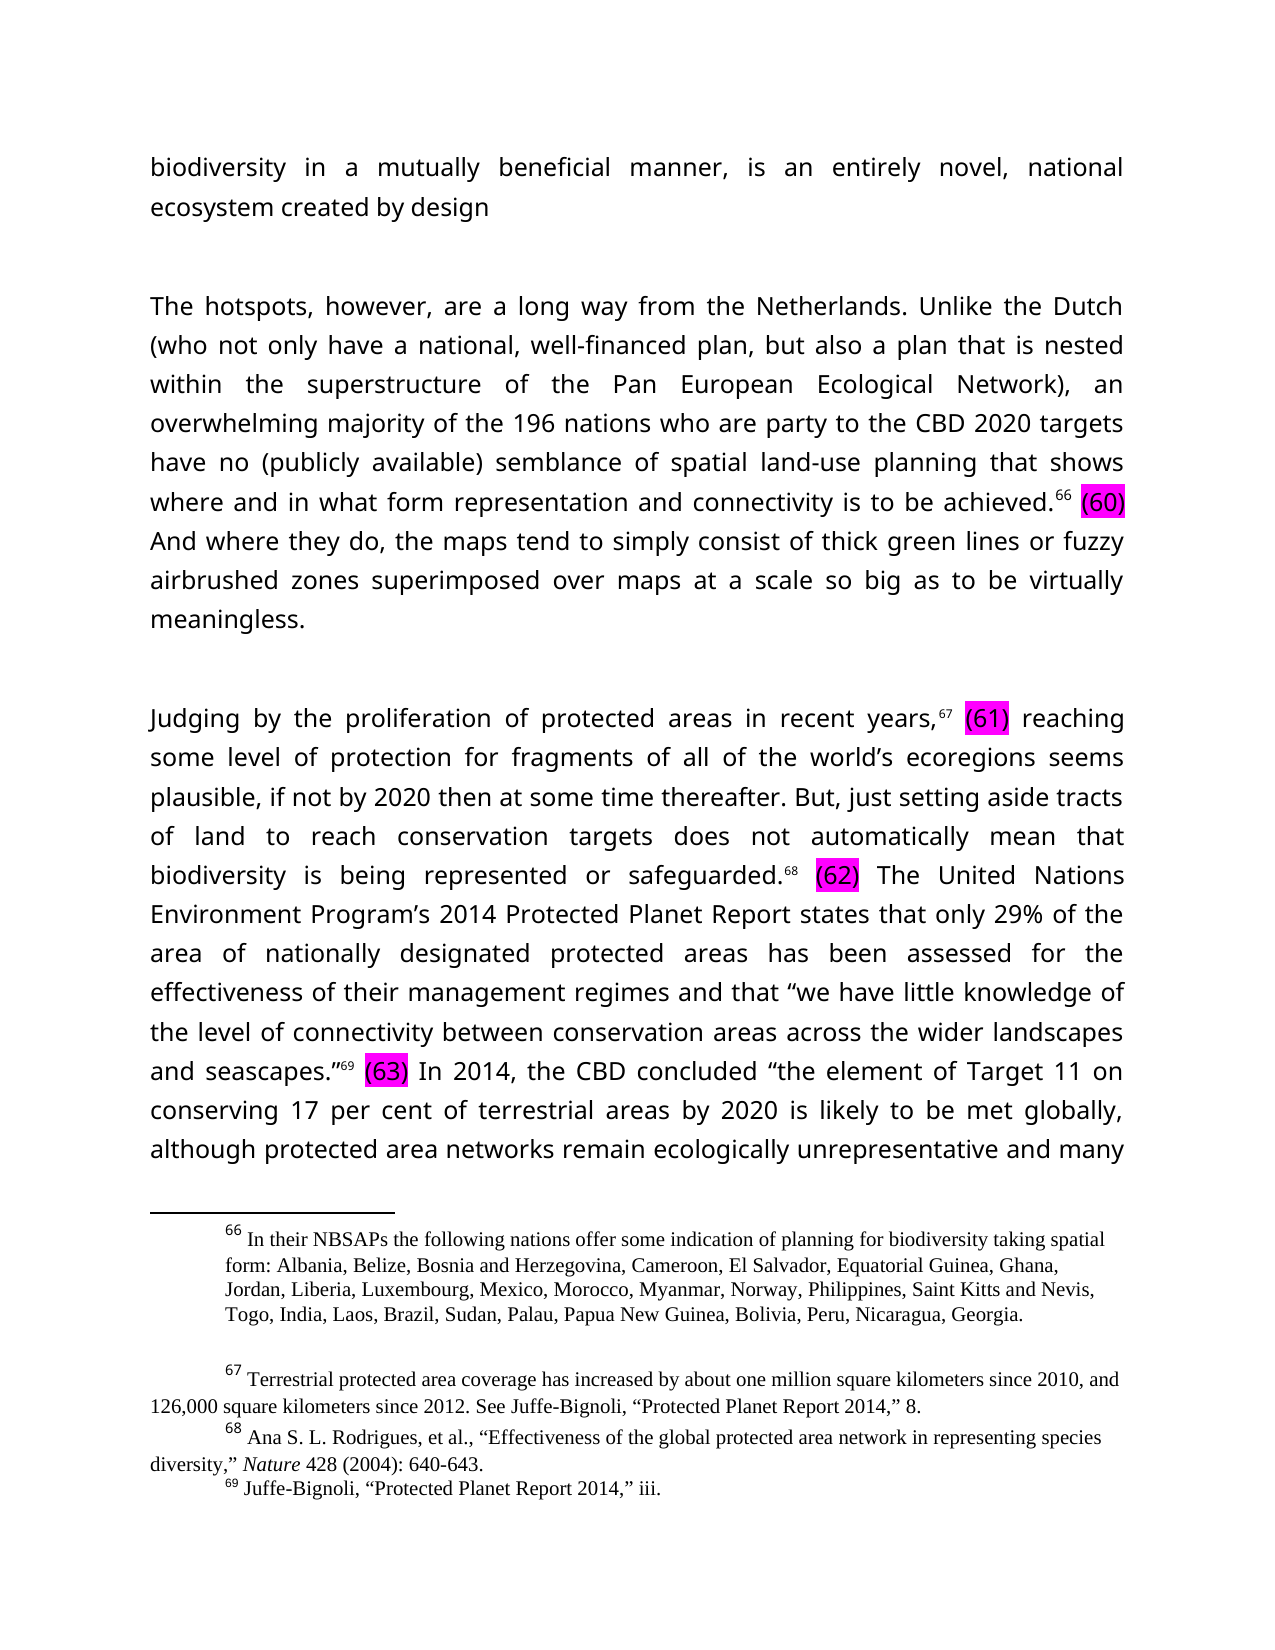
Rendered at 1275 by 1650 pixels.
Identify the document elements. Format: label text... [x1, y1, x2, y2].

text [150, 701, 1125, 1166]
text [150, 150, 1125, 223]
text The hotspots, however, are a long way from the Netherlands. Unlike the Dutch (who not only have a national, well-financed plan, but also a plan that is nested within the superstructure of the Pan European Ecological Network), an overwhelming majority of the 196 nations who are party to the CBD 2020 targets have no (publicly available) semblance of spatial land-use planning that shows where and in what form representation and connectivity is to be achieved. (60) And where they do, the maps tend to simply consist of thick green lines or fuzzy airbrushed zones superimposed over maps at a scale so big as to be virtually meaningless. [150, 288, 1125, 636]
